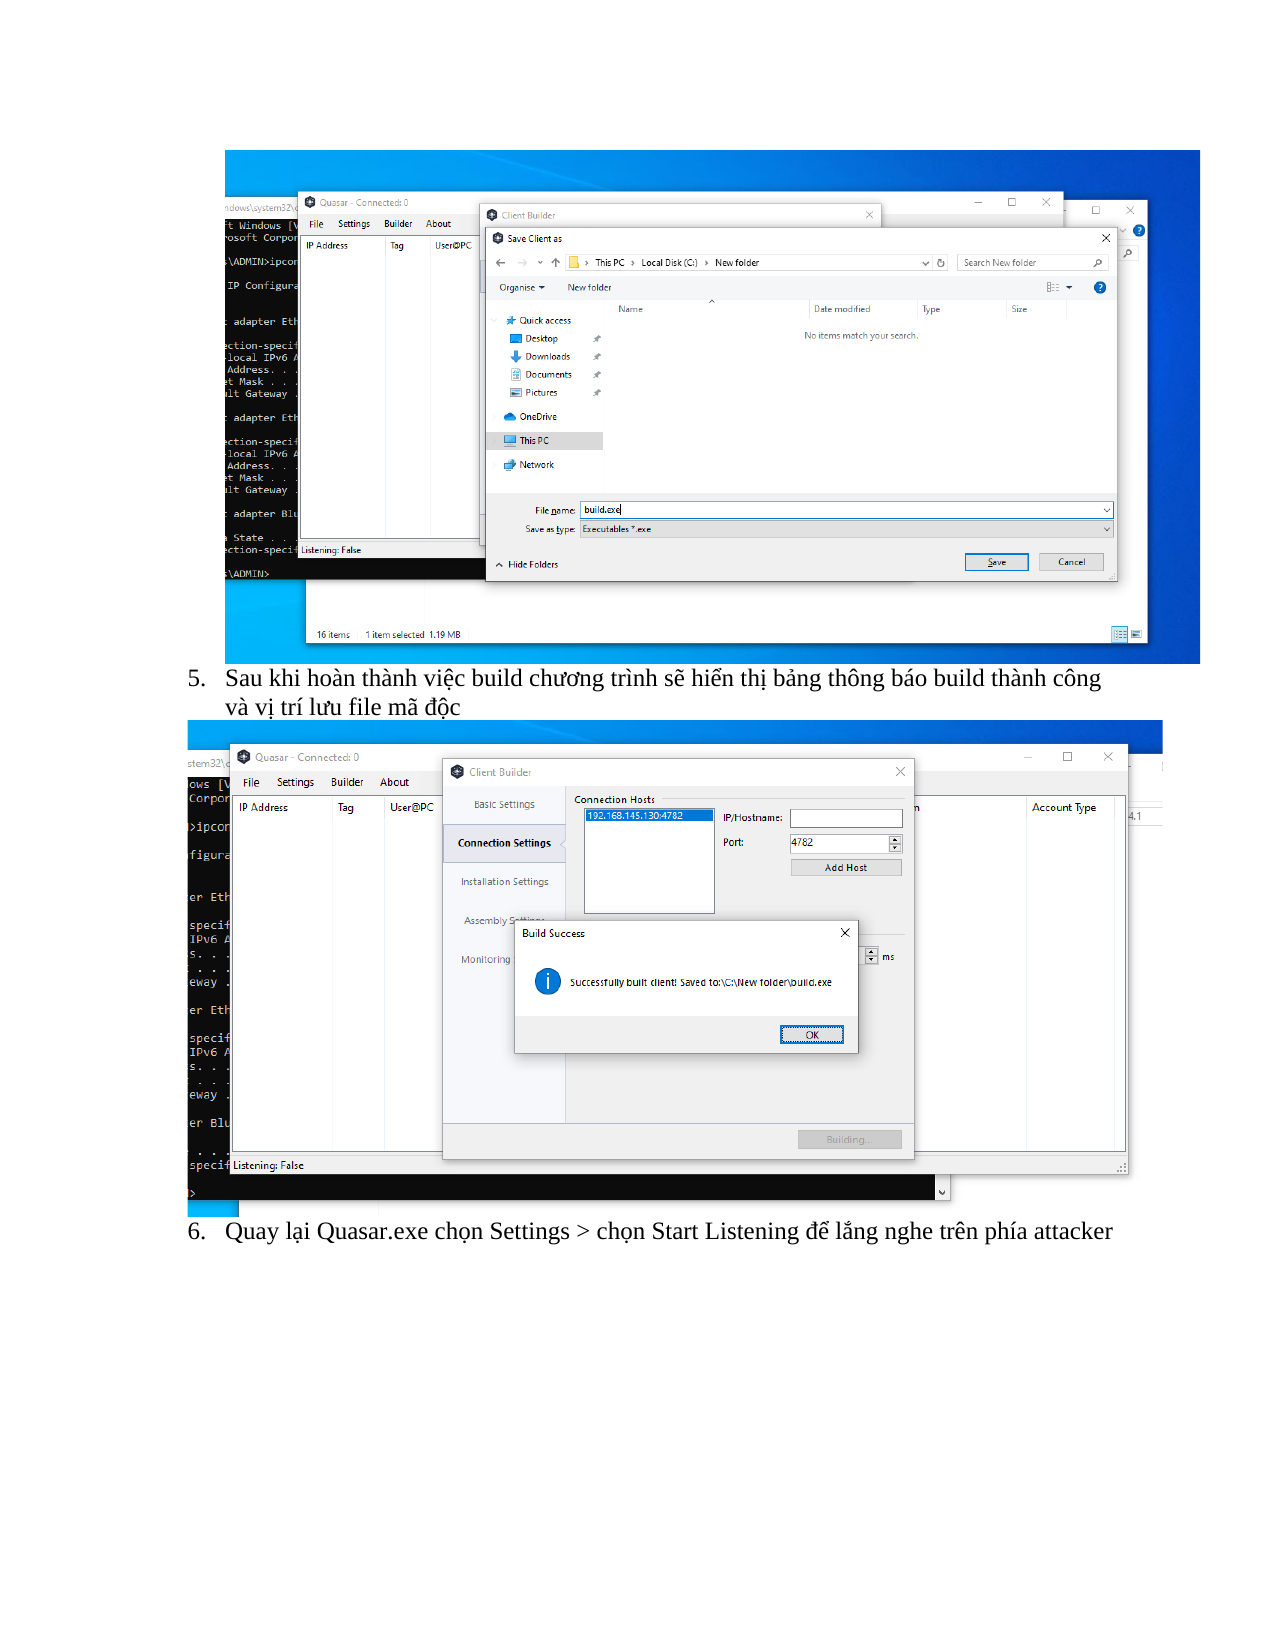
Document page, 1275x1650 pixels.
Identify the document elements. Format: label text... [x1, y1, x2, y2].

picture [187, 720, 1163, 1217]
list Quay lại Quasar.exe chọn Settings > chọn Start Listening để lắng nghe trên phía attacker [187, 1217, 1125, 1245]
picture [225, 150, 1200, 664]
list Sau khi hoàn thành việc build chương trình sẽ hiển thị bảng thông báo build thành công và vị trí lưu file mã độc [187, 663, 1125, 720]
